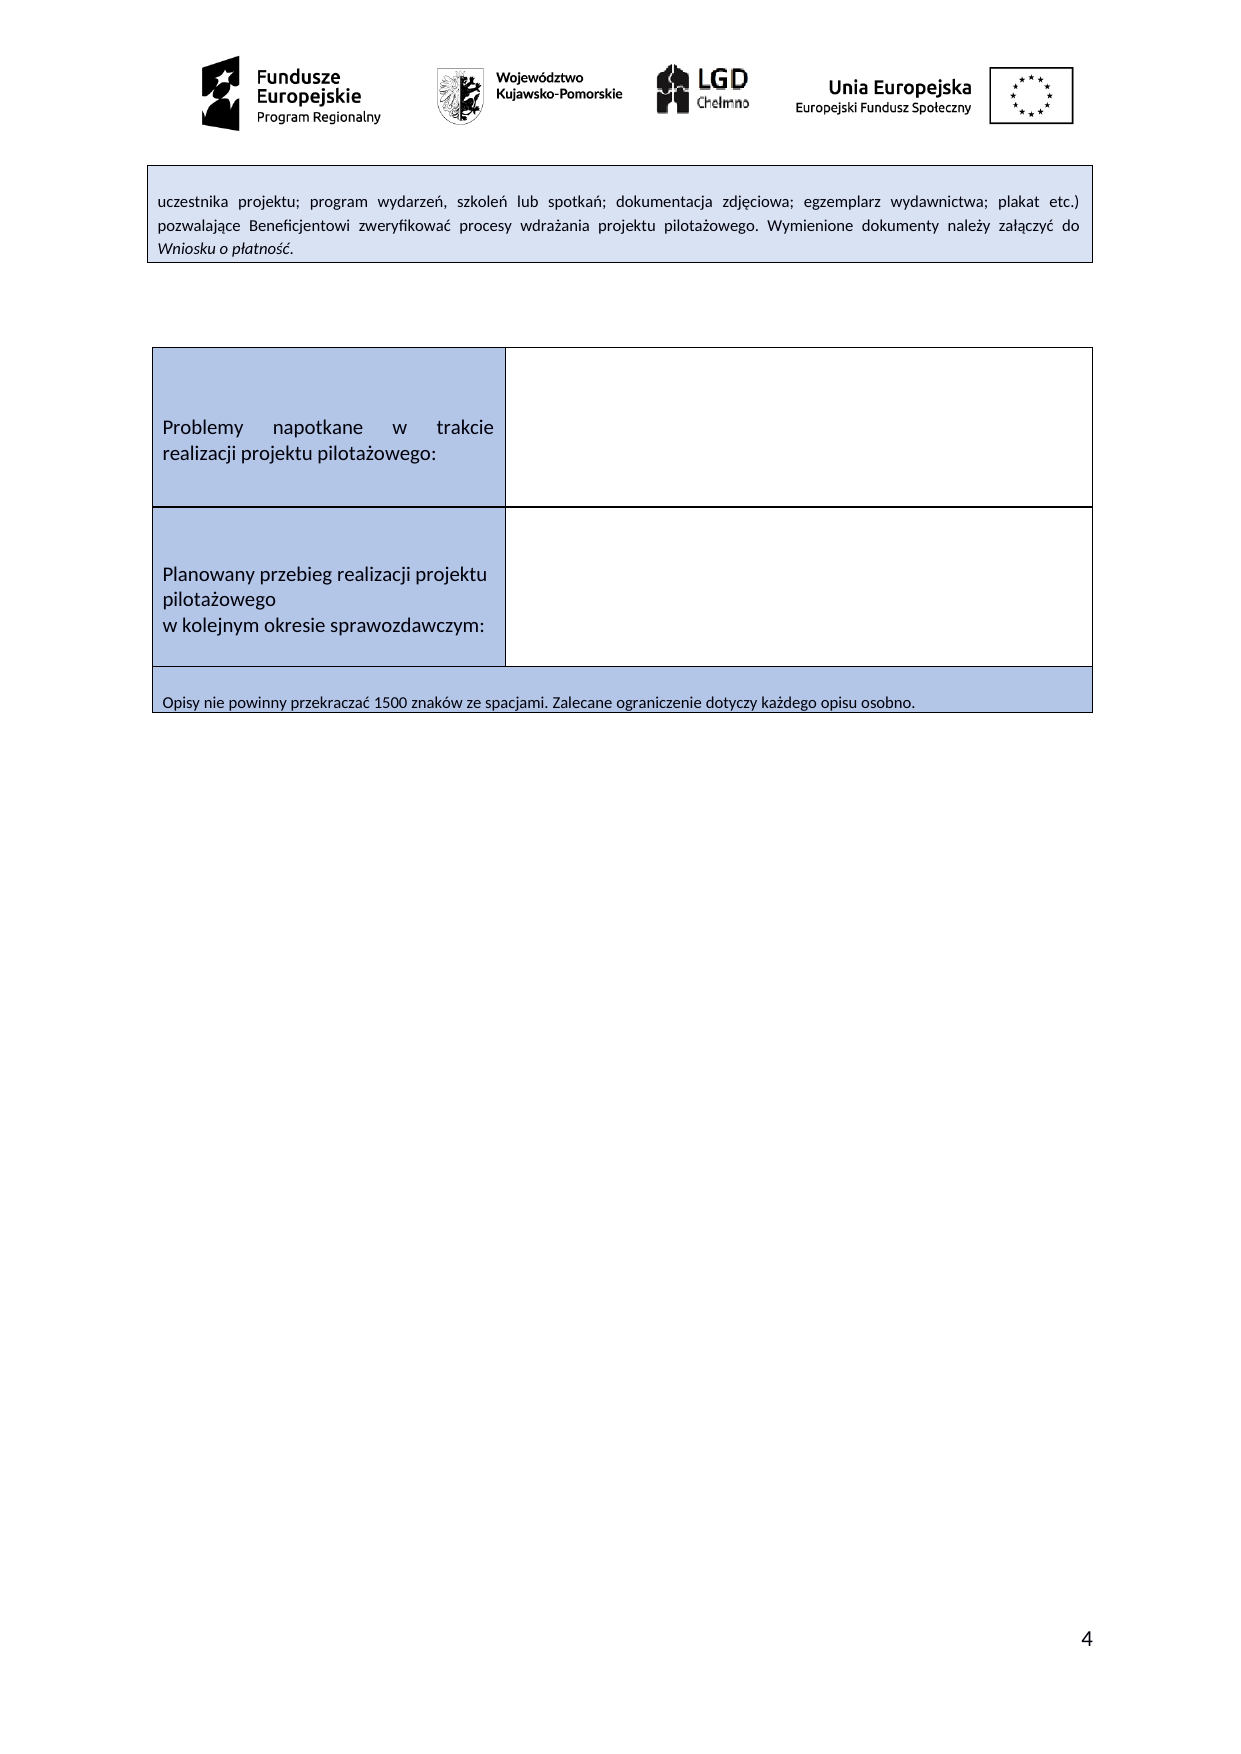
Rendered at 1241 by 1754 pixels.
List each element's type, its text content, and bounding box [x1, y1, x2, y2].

table_cell Planowany przebieg realizacji projektu pilotażowego w kolejnym okresie sprawozdawczym: [153, 508, 505, 666]
table_header [506, 348, 1092, 506]
table_header Problemy napotkane w trakcie realizacji projektu pilotażowego: [153, 348, 505, 506]
table_cell Opisy nie powinny przekraczać 1500 znaków ze spacjami. Zalecane ograniczenie dotyczy każdego opisu osobno. [153, 667, 1092, 712]
table_cell [506, 508, 1092, 666]
picture [183, 36, 1093, 151]
